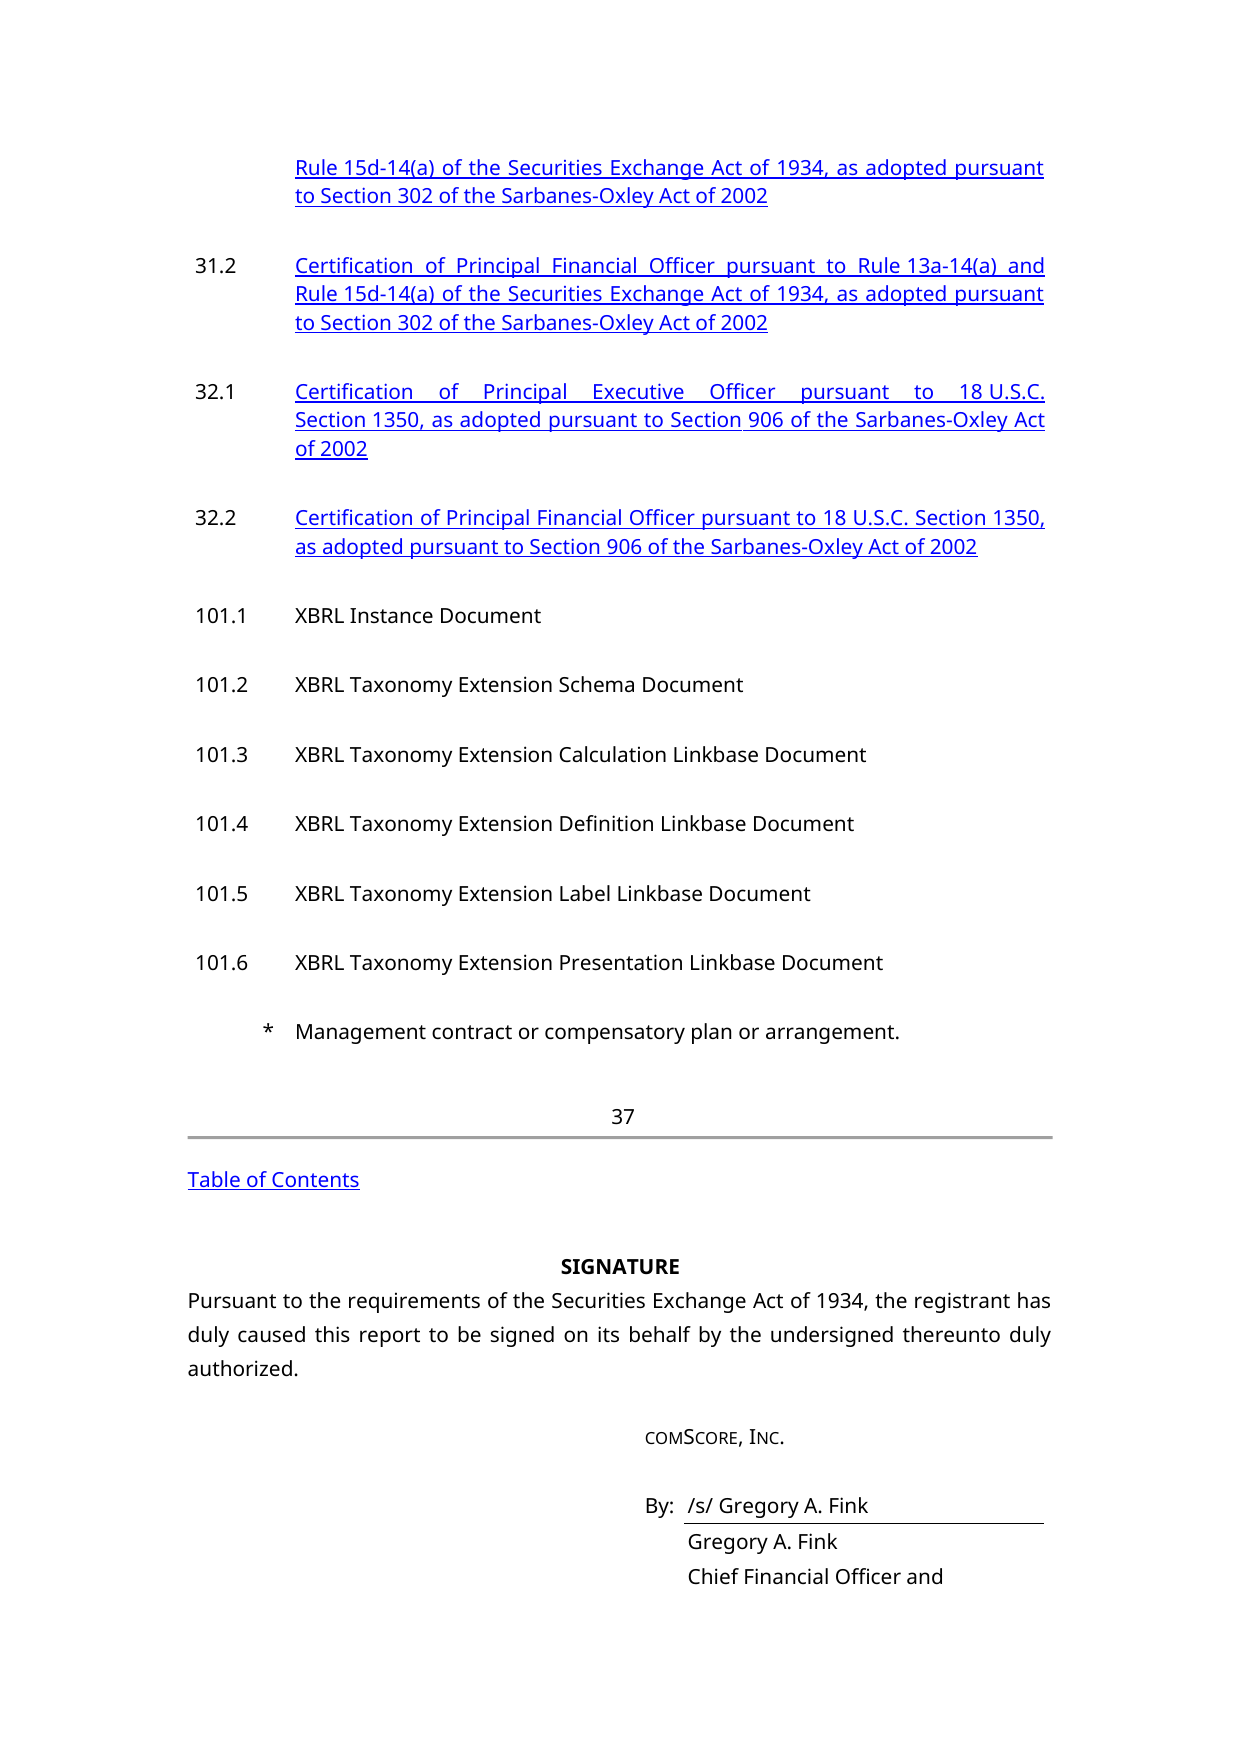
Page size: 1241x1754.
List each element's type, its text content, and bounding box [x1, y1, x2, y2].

text SIGNATURE [187, 1252, 1053, 1280]
text 37 [187, 1102, 1053, 1130]
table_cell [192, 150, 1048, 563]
text Pursuant to the requirements of the Securities Exchange Act of 1934, the registrant has duly caused this report to be signed on its behalf by the undersigned thereunto duly authorized. [187, 1286, 1053, 1382]
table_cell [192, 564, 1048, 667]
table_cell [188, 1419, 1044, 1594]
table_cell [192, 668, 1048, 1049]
text Table of Contents [187, 1165, 1053, 1193]
